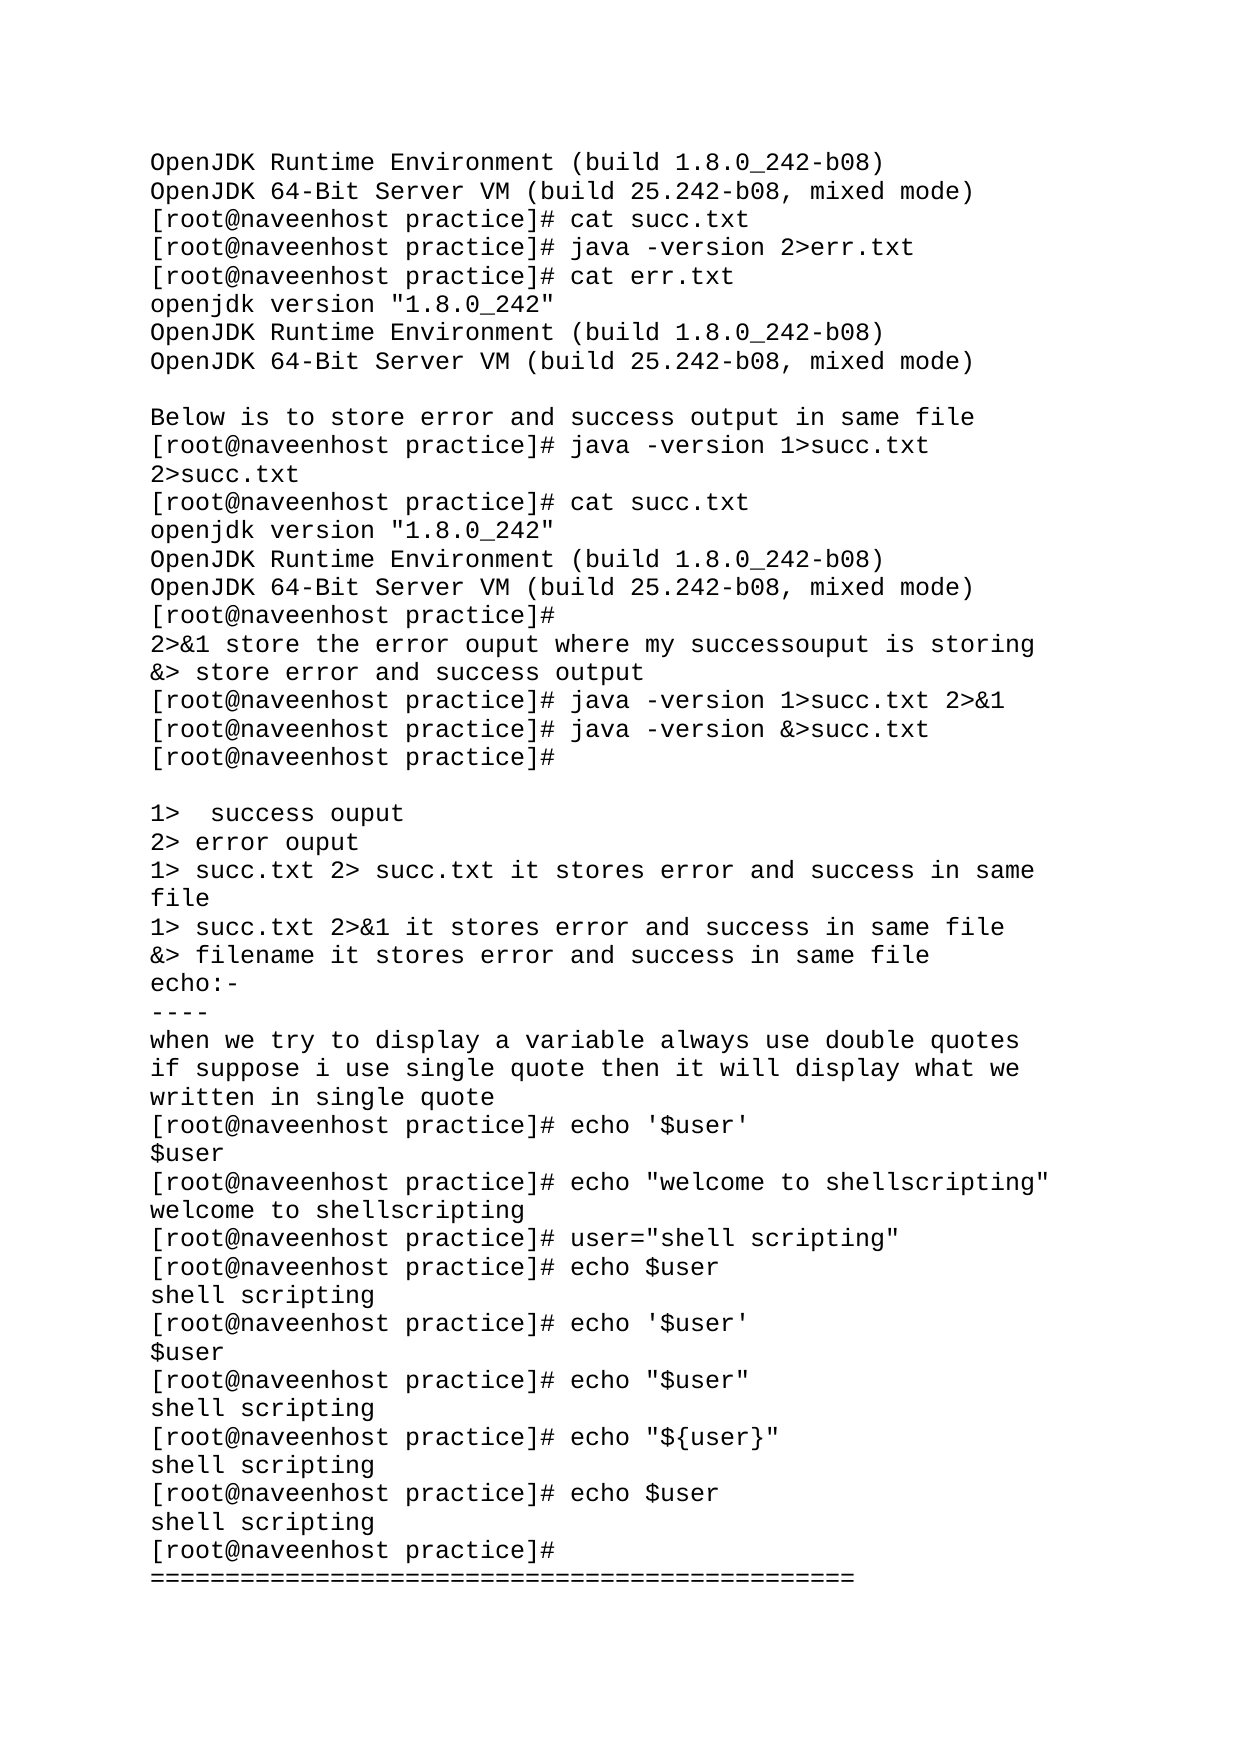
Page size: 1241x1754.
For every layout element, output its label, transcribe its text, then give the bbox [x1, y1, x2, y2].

text &> store error and success output [150, 660, 1090, 688]
text $user [150, 1339, 1090, 1368]
text [root@naveenhost practice]# [150, 1538, 1090, 1566]
text [root@naveenhost practice]# echo '$user' [150, 1113, 1090, 1141]
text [150, 150, 1090, 178]
text [root@naveenhost practice]# echo "welcome to shellscripting" [150, 1169, 1090, 1198]
text [root@naveenhost practice]# java -version &>succ.txt [150, 716, 1090, 745]
text OpenJDK 64-Bit Server VM (build 25.242-b08, mixed mode) [150, 348, 1090, 377]
text openjdk version "1.8.0_242" [150, 518, 1090, 546]
text [root@naveenhost practice]# [150, 745, 1090, 773]
text openjdk version "1.8.0_242" [150, 292, 1090, 320]
text OpenJDK 64-Bit Server VM (build 25.242-b08, mixed mode) [150, 575, 1090, 603]
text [150, 178, 1090, 207]
text 2> error ouput [150, 829, 1090, 858]
text 2>&1 store the error ouput where my successouput is storing [150, 631, 1090, 660]
text if suppose i use single quote then it will display what we written in single quote [150, 1056, 1090, 1113]
text &> filename it stores error and success in same file [150, 943, 1090, 971]
text [root@naveenhost practice]# cat succ.txt [150, 207, 1090, 235]
text =============================================== [150, 1566, 1090, 1594]
text OpenJDK Runtime Environment (build 1.8.0_242-b08) [150, 320, 1090, 348]
text 1> succ.txt 2>&1 it stores error and success in same file [150, 914, 1090, 943]
text [root@naveenhost practice]# user="shell scripting" [150, 1226, 1090, 1254]
text [root@naveenhost practice]# echo "$user" [150, 1368, 1090, 1396]
text shell scripting [150, 1453, 1090, 1481]
text [root@naveenhost practice]# cat succ.txt [150, 490, 1090, 518]
text echo:- [150, 971, 1090, 999]
text shell scripting [150, 1509, 1090, 1538]
text welcome to shellscripting [150, 1198, 1090, 1226]
text when we try to display a variable always use double quotes [150, 1028, 1090, 1056]
text [root@naveenhost practice]# cat err.txt [150, 263, 1090, 292]
text [root@naveenhost practice]# echo '$user' [150, 1311, 1090, 1339]
text 1> succ.txt 2> succ.txt it stores error and success in same file [150, 858, 1090, 914]
text [root@naveenhost practice]# java -version 2>err.txt [150, 235, 1090, 263]
text $user [150, 1141, 1090, 1169]
text [root@naveenhost practice]# java -version 1>succ.txt 2>&1 [150, 688, 1090, 716]
text 1> success ouput [150, 801, 1090, 829]
text ---- [150, 999, 1090, 1028]
text [root@naveenhost practice]# echo $user [150, 1481, 1090, 1509]
text [root@naveenhost practice]# echo $user [150, 1254, 1090, 1283]
text [root@naveenhost practice]# echo "${user}" [150, 1424, 1090, 1453]
text [root@naveenhost practice]# java -version 1>succ.txt 2>succ.txt [150, 433, 1090, 490]
text OpenJDK Runtime Environment (build 1.8.0_242-b08) [150, 546, 1090, 575]
text Below is to store error and success output in same file [150, 405, 1090, 433]
text shell scripting [150, 1283, 1090, 1311]
text shell scripting [150, 1396, 1090, 1424]
text [root@naveenhost practice]# [150, 603, 1090, 631]
